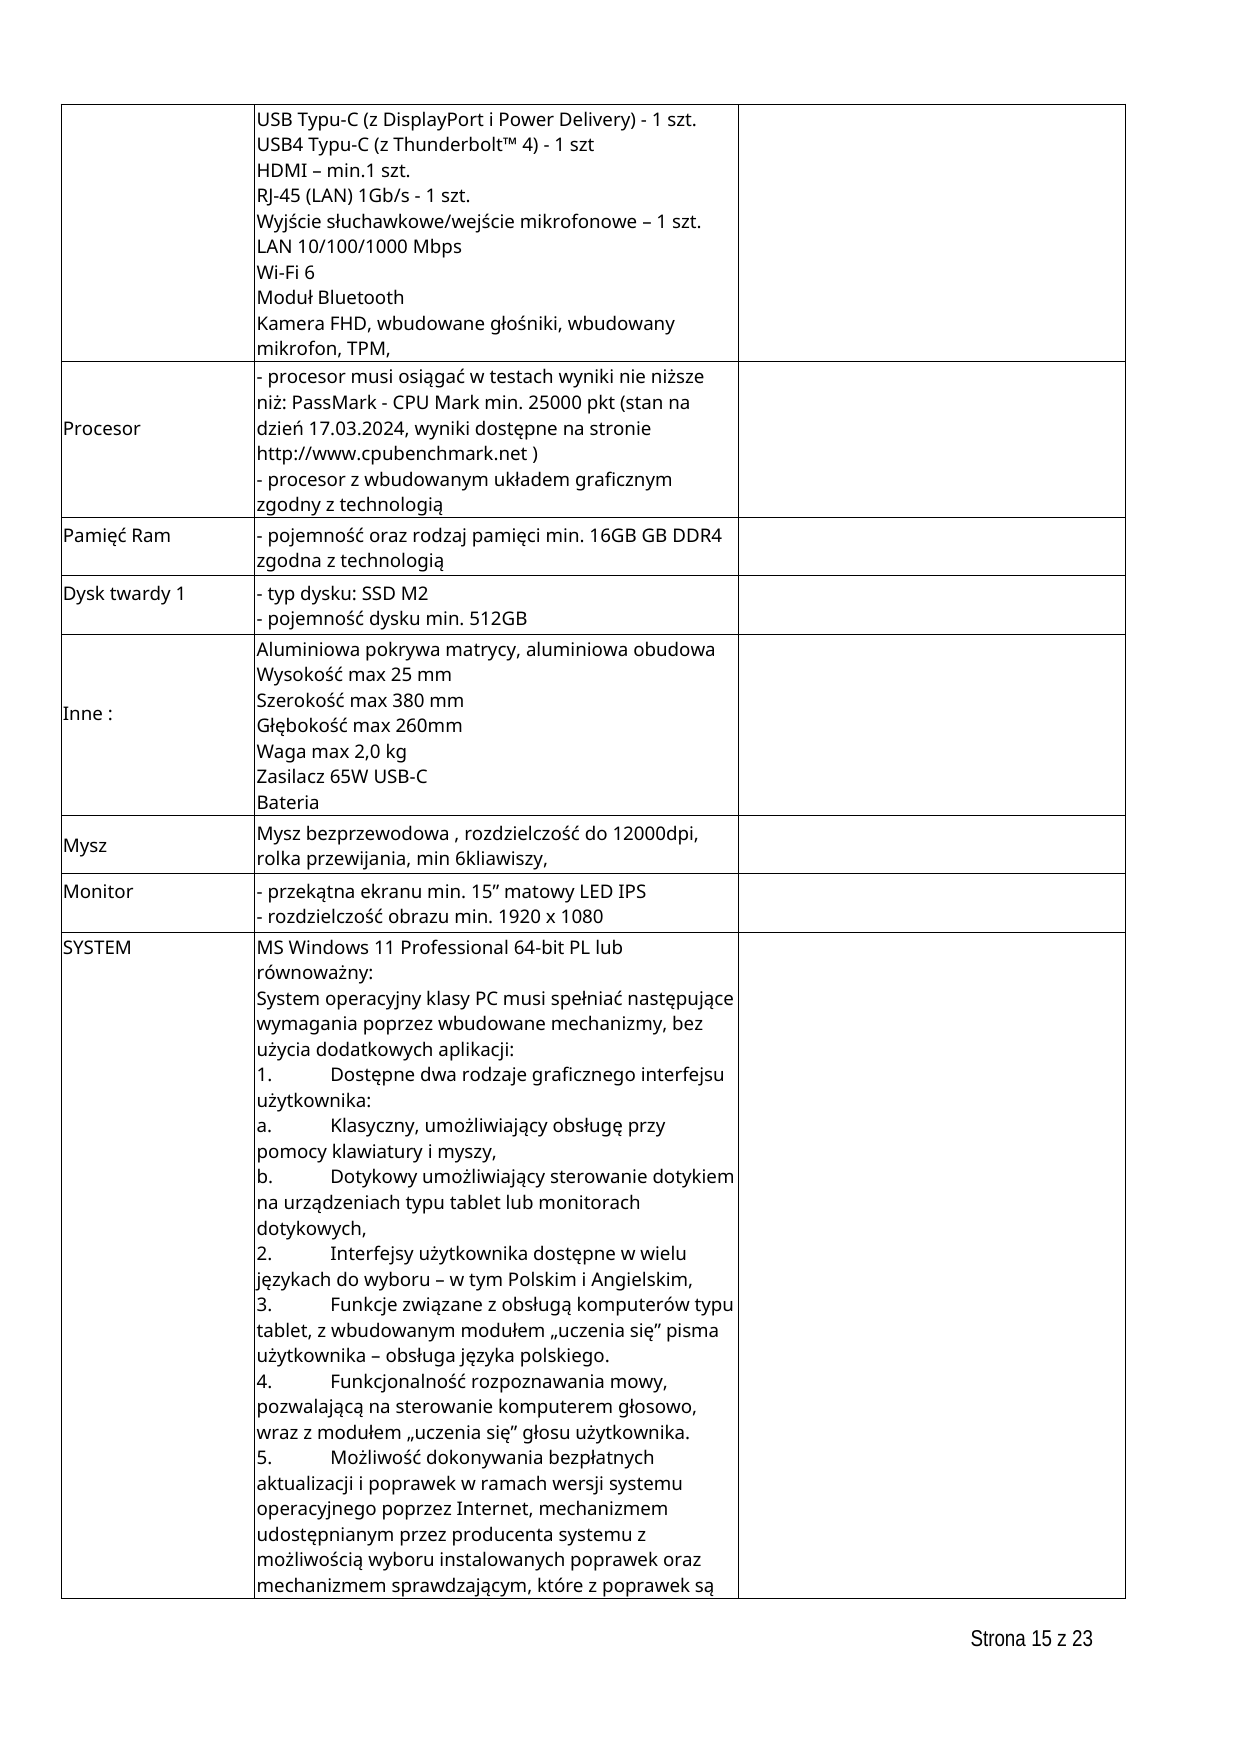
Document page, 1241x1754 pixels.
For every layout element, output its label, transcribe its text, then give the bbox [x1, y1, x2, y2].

table_cell - typ dysku: SSD M2 - pojemność dysku min. 512GB [255, 576, 738, 634]
table_cell [739, 874, 1125, 932]
table_cell [739, 518, 1125, 575]
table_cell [62, 105, 254, 361]
table_cell [739, 635, 1125, 815]
table_cell - procesor musi osiągać w testach wyniki nie niższe niż: PassMark - CPU Mark min. 25000 pkt (stan na dzień 17.03.2024, wyniki dostępne na stronie http://www.cpubenchmark.net ) - procesor z wbudowanym układem graficznym zgodny z technologią [255, 362, 738, 517]
table_cell - przekątna ekranu min. 15” matowy LED IPS - rozdzielczość obrazu min. 1920 x 1080 [255, 874, 738, 932]
table_cell Mysz bezprzewodowa , rozdzielczość do 12000dpi, rolka przewijania, min 6kliawiszy, [255, 816, 738, 873]
table_cell Aluminiowa pokrywa matrycy, aluminiowa obudowa Wysokość max 25 mm Szerokość max 380 mm Głębokość max 260mm Waga max 2,0 kg Zasilacz 65W USB-C Bateria [255, 635, 738, 815]
table_cell [739, 105, 1125, 361]
table_cell Procesor [62, 362, 254, 517]
table_cell Pamięć Ram [62, 518, 254, 575]
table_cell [255, 105, 738, 361]
table_cell Dysk twardy 1 [62, 576, 254, 634]
table_cell Mysz [62, 816, 254, 873]
table_cell SYSTEM [62, 933, 254, 1598]
table_cell [739, 816, 1125, 873]
table_cell Monitor [62, 874, 254, 932]
table_cell [739, 576, 1125, 634]
table_cell [739, 933, 1125, 1598]
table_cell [255, 933, 738, 1598]
table_cell Inne : [62, 635, 254, 815]
table_cell - pojemność oraz rodzaj pamięci min. 16GB GB DDR4 zgodna z technologią [255, 518, 738, 575]
table_cell [739, 362, 1125, 517]
